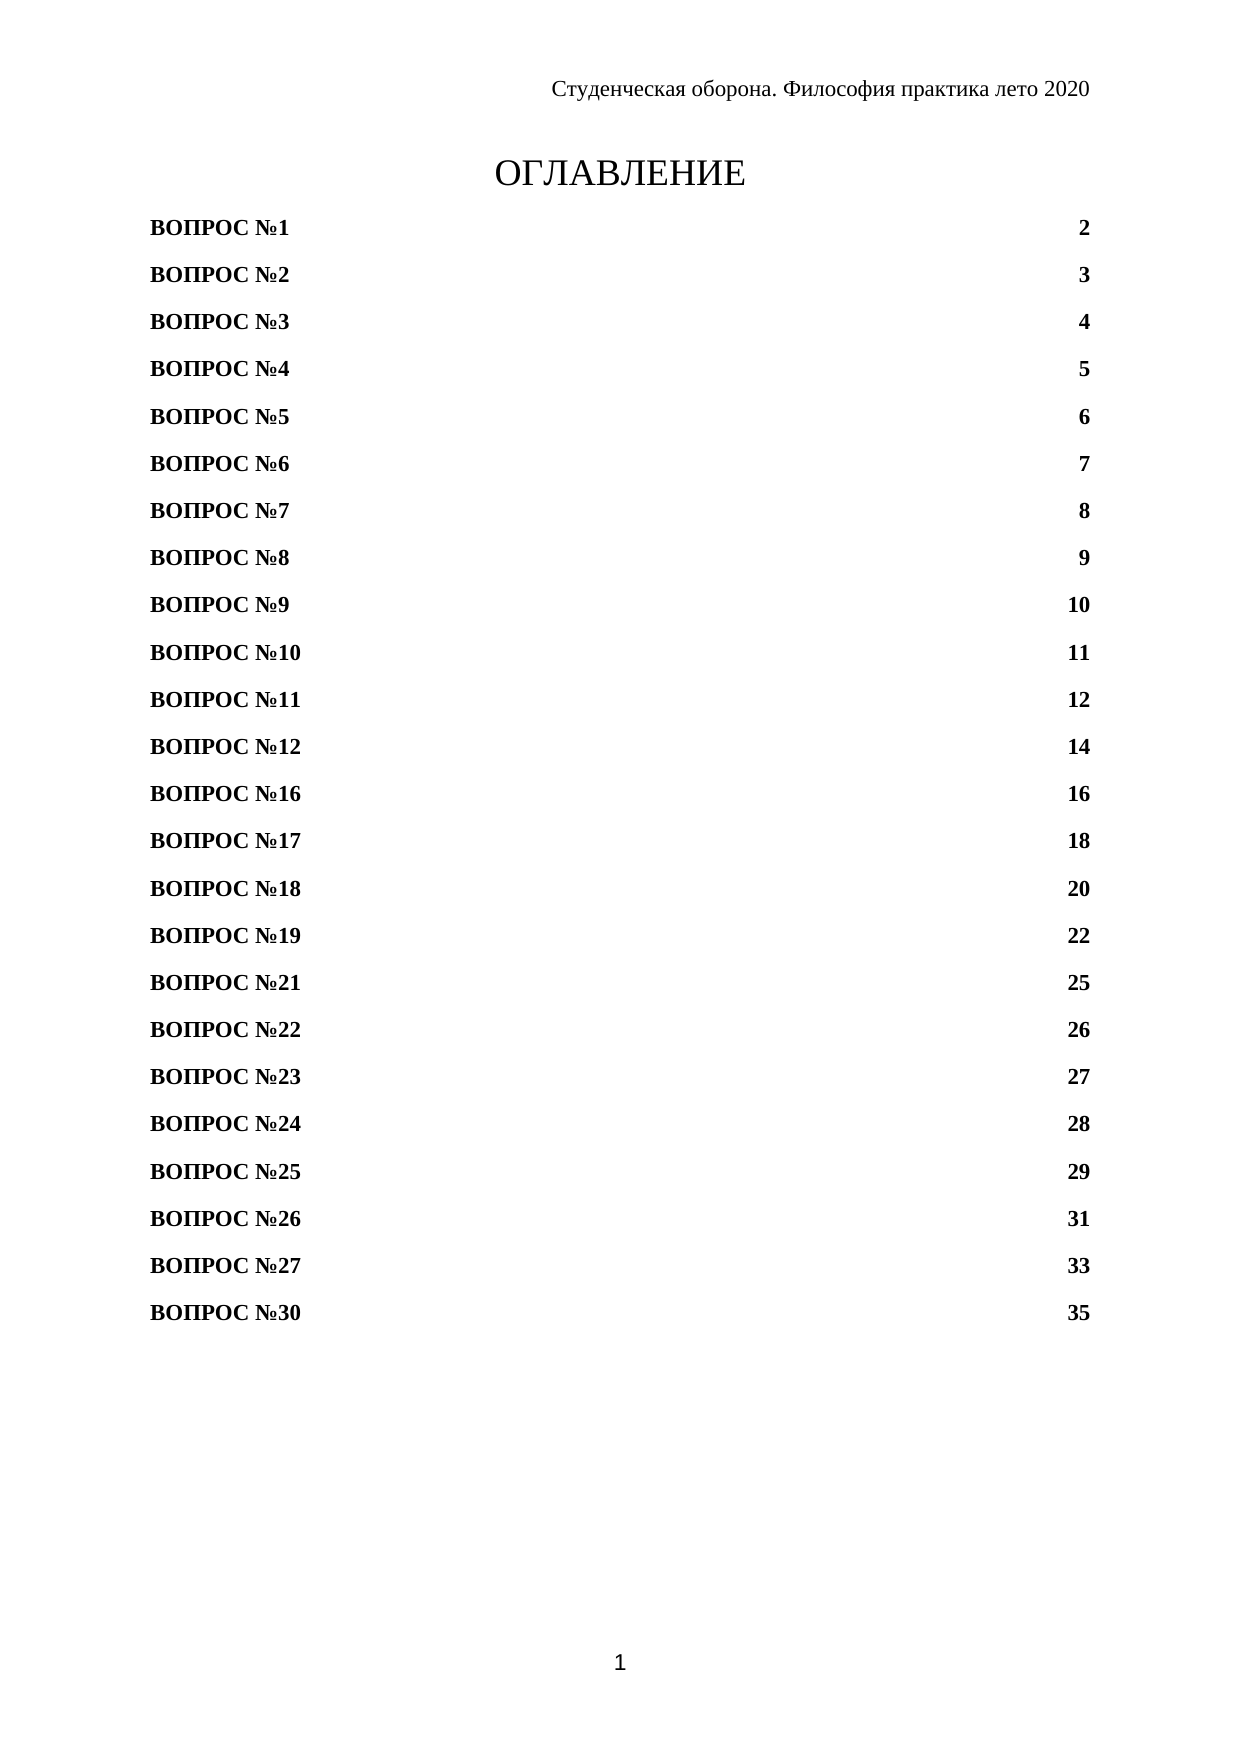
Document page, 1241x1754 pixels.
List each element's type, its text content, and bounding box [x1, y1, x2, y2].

text ОГЛАВЛЕНИЕ [150, 150, 1090, 193]
